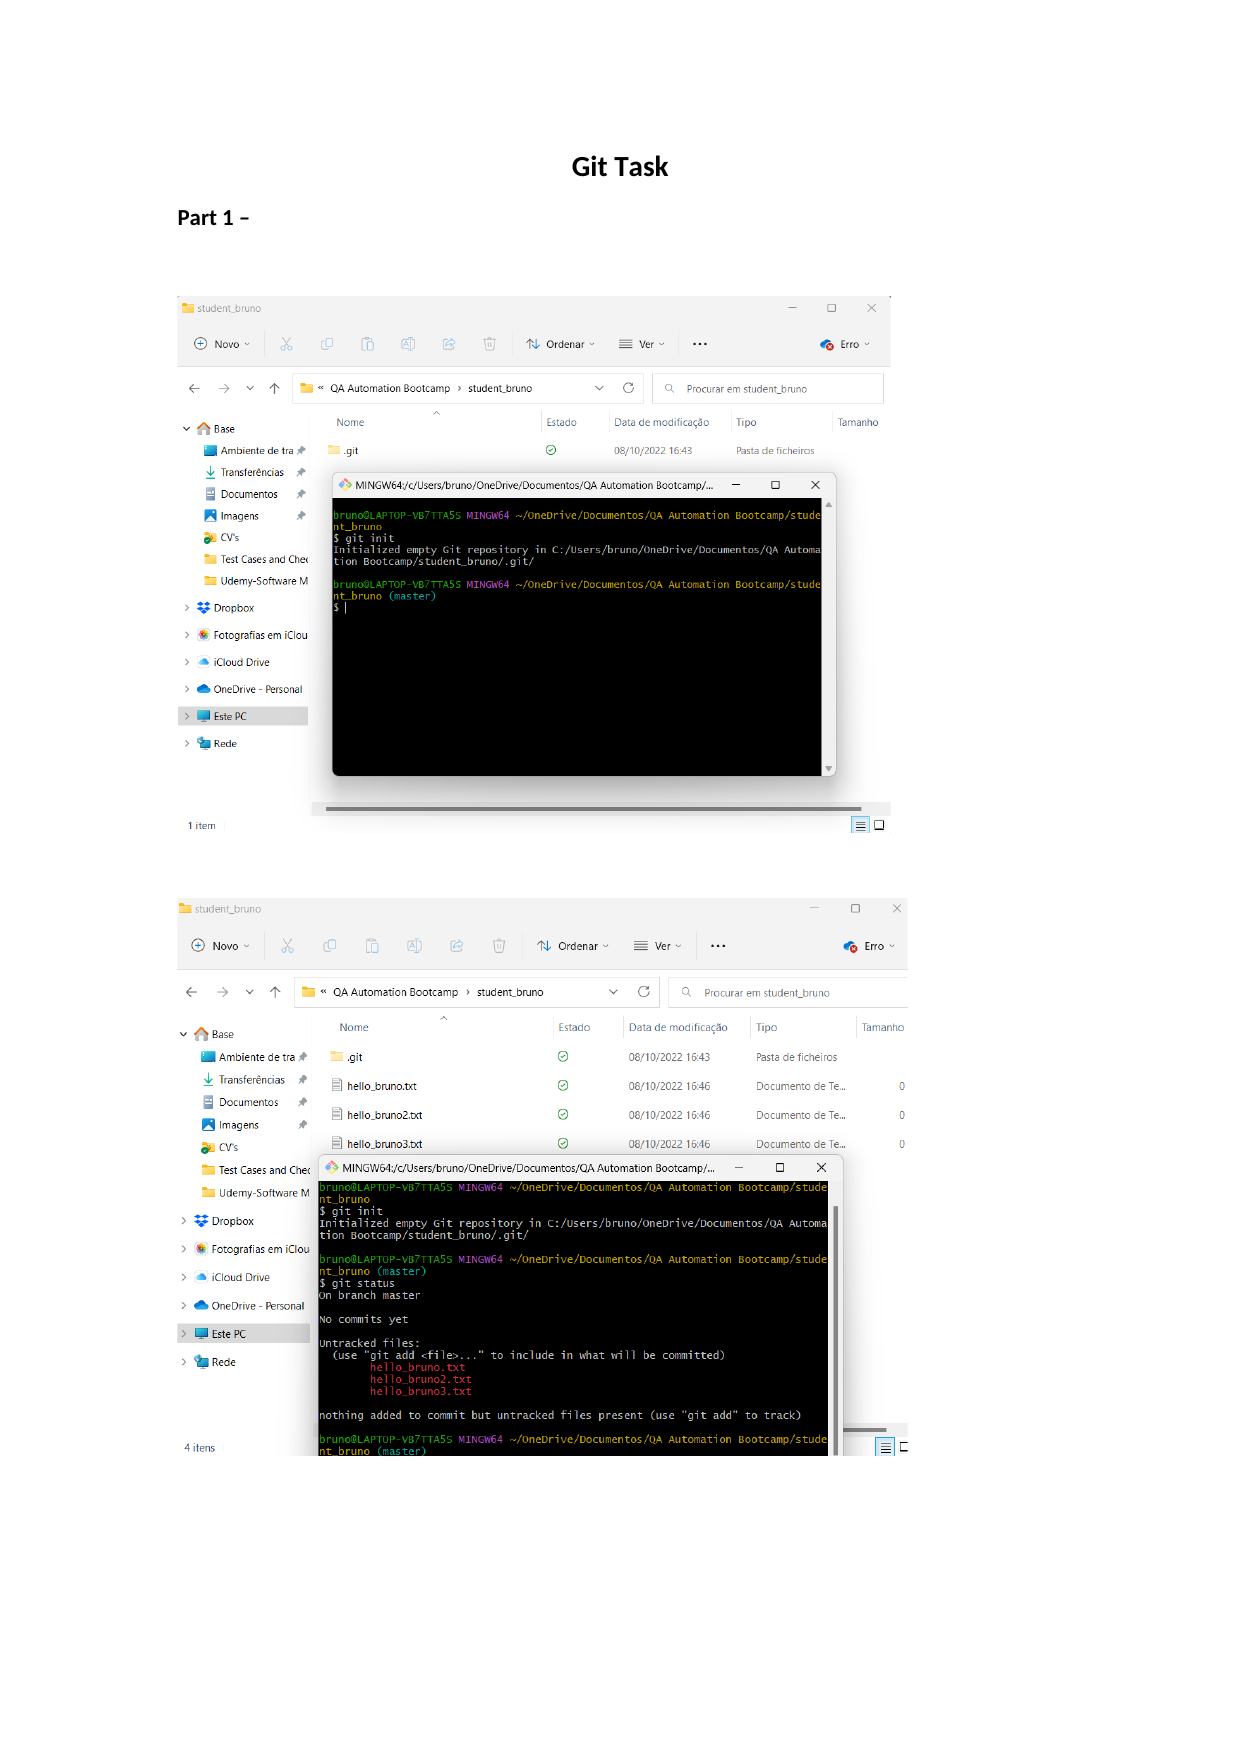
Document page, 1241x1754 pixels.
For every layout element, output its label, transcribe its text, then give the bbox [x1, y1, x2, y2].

text Part 1 – [177, 203, 1063, 231]
picture [177, 296, 891, 833]
picture [177, 898, 908, 1456]
text Git Task [177, 148, 1063, 183]
